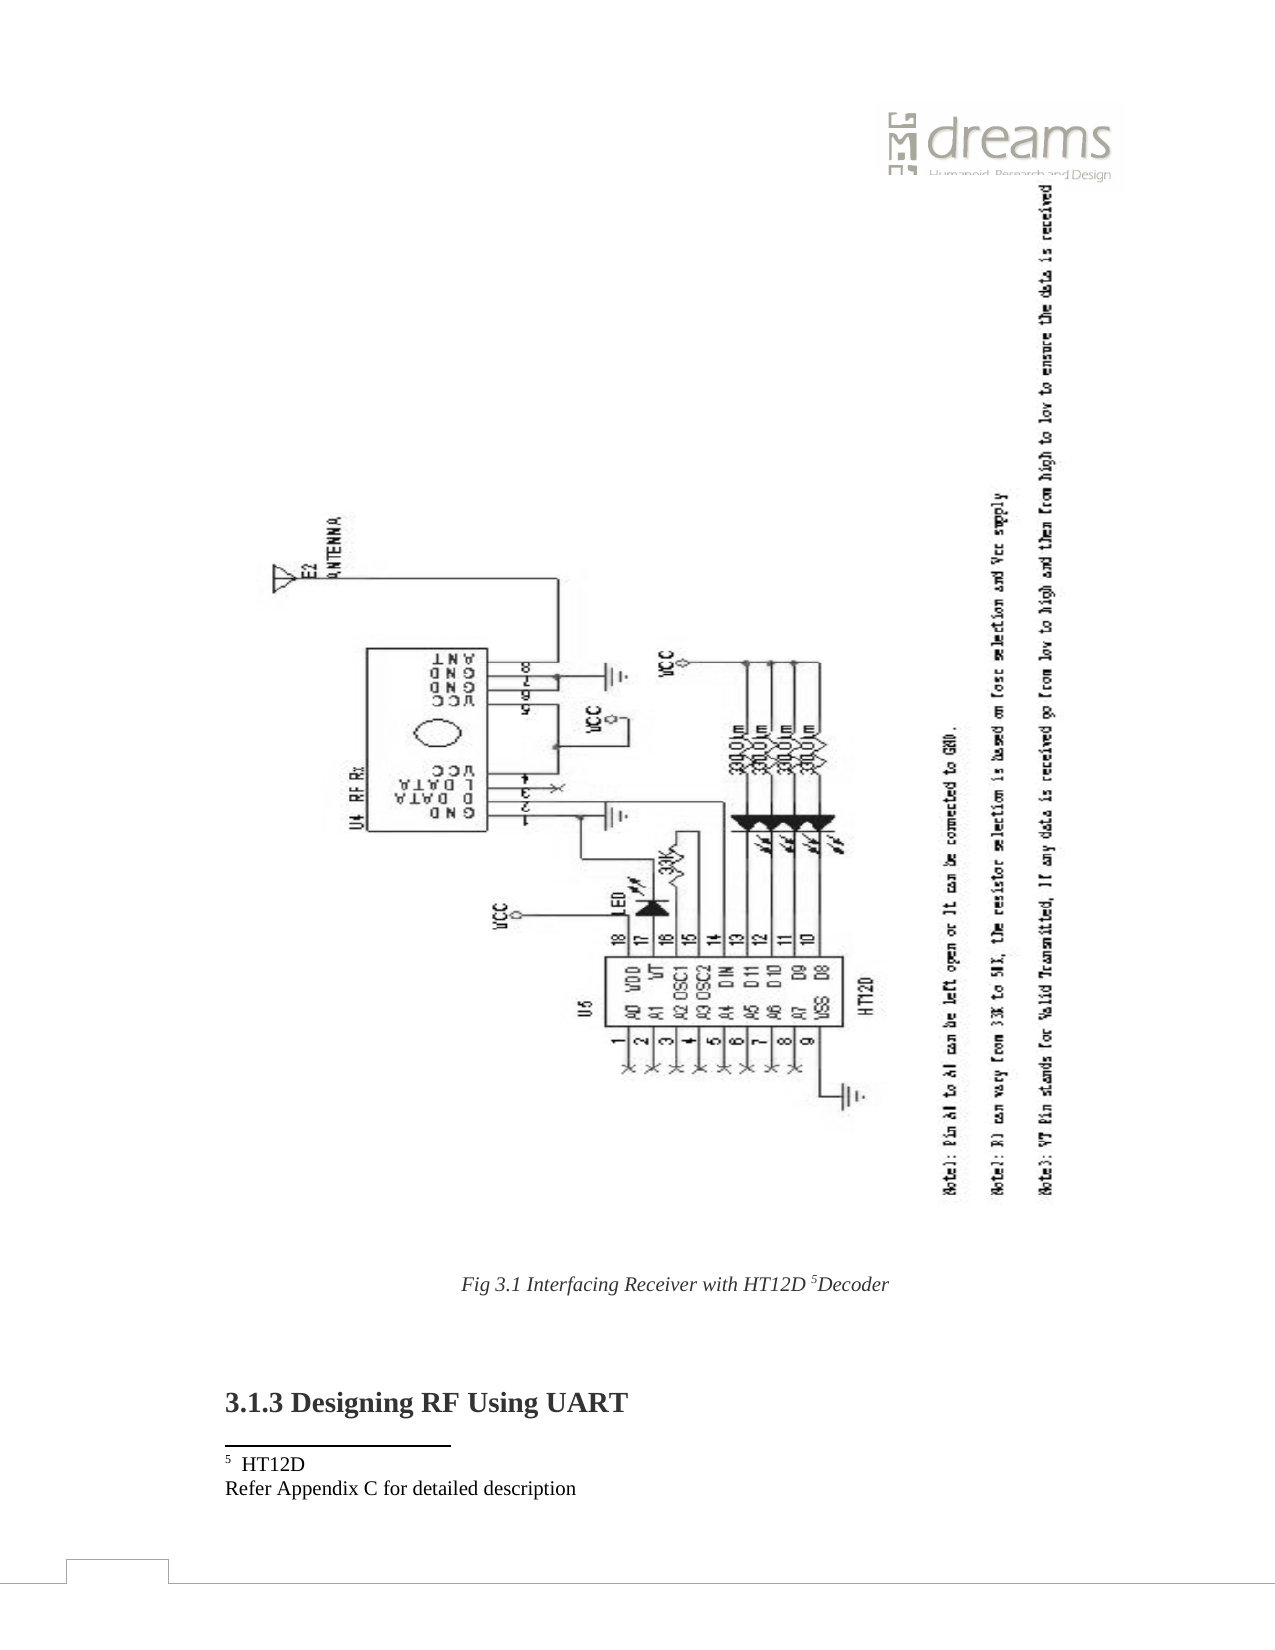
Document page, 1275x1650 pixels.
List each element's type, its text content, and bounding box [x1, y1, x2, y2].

text 3.1.3 Designing RF Using UART [225, 1378, 1125, 1419]
text Fig 3.1 Interfacing Receiver with HT12D Decoder [225, 1255, 1125, 1296]
